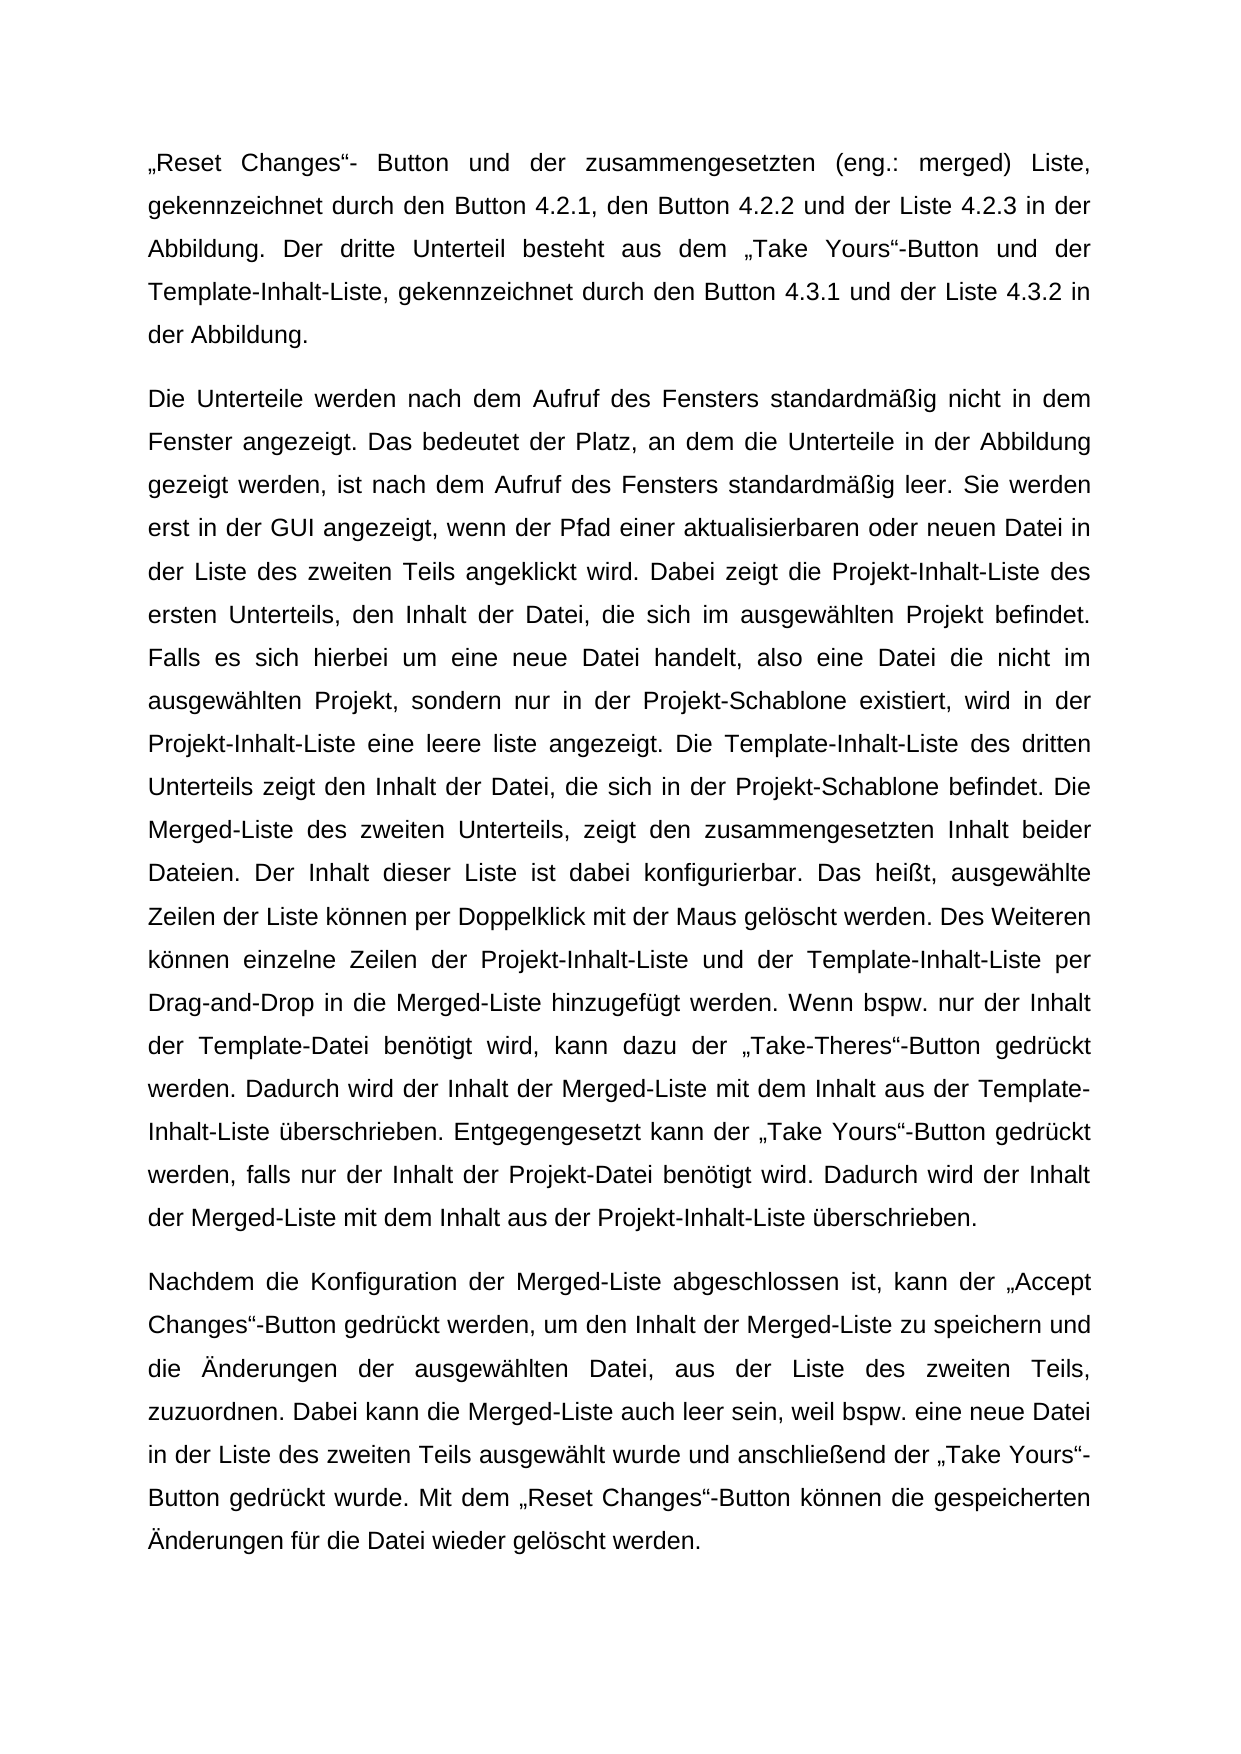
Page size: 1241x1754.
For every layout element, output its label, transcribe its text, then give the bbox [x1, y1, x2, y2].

text Die Unterteile werden nach dem Aufruf des Fensters standardmäßig nicht in dem Fenster angezeigt. Das bedeutet der Platz, an dem die Unterteile in der Abbildung gezeigt werden, ist nach dem Aufruf des Fensters standardmäßig leer. Sie werden erst in der GUI angezeigt, wenn der Pfad einer aktualisierbaren oder neuen Datei in der Liste des zweiten Teils angeklickt wird. Dabei zeigt die Projekt-Inhalt-Liste des ersten Unterteils, den Inhalt der Datei, die sich im ausgewählten Projekt befindet. Falls es sich hierbei um eine neue Datei handelt, also eine Datei die nicht im ausgewählten Projekt, sondern nur in der Projekt-Schablone existiert, wird in der Projekt-Inhalt-Liste eine leere liste angezeigt. Die Template-Inhalt-Liste des dritten Unterteils zeigt den Inhalt der Datei, die sich in der Projekt-Schablone befindet. Die Merged-Liste des zweiten Unterteils, zeigt den zusammengesetzten Inhalt beider Dateien. Der Inhalt dieser Liste ist dabei konfigurierbar. Das heißt, ausgewählte Zeilen der Liste können per Doppelklick mit der Maus gelöscht werden. Des Weiteren können einzelne Zeilen der Projekt-Inhalt-Liste und der Template-Inhalt-Liste per Drag-and-Drop in die Merged-Liste hinzugefügt werden. Wenn bspw. nur der Inhalt der Template-Datei benötigt wird, kann dazu der „Take-Theres“-Button gedrückt werden. Dadurch wird der Inhalt der Merged-Liste mit dem Inhalt aus der Template-Inhalt-Liste überschrieben. Entgegengesetzt kann der „Take Yours“-Button gedrückt werden, falls nur der Inhalt der Projekt-Datei benötigt wird. Dadurch wird der Inhalt der Merged-Liste mit dem Inhalt aus der Projekt-Inhalt-Liste überschrieben. [148, 384, 1093, 1232]
text Nachdem die Konfiguration der Merged-Liste abgeschlossen ist, kann der „Accept Changes“-Button gedrückt werden, um den Inhalt der Merged-Liste zu speichern und die Änderungen der ausgewählten Datei, aus der Liste des zweiten Teils, zuzuordnen. Dabei kann die Merged-Liste auch leer sein, weil bspw. eine neue Datei in der Liste des zweiten Teils ausgewählt wurde und anschließend der „Take Yours“-Button gedrückt wurde. Mit dem „Reset Changes“-Button können die gespeicherten Änderungen für die Datei wieder gelöscht werden. [148, 1267, 1093, 1555]
